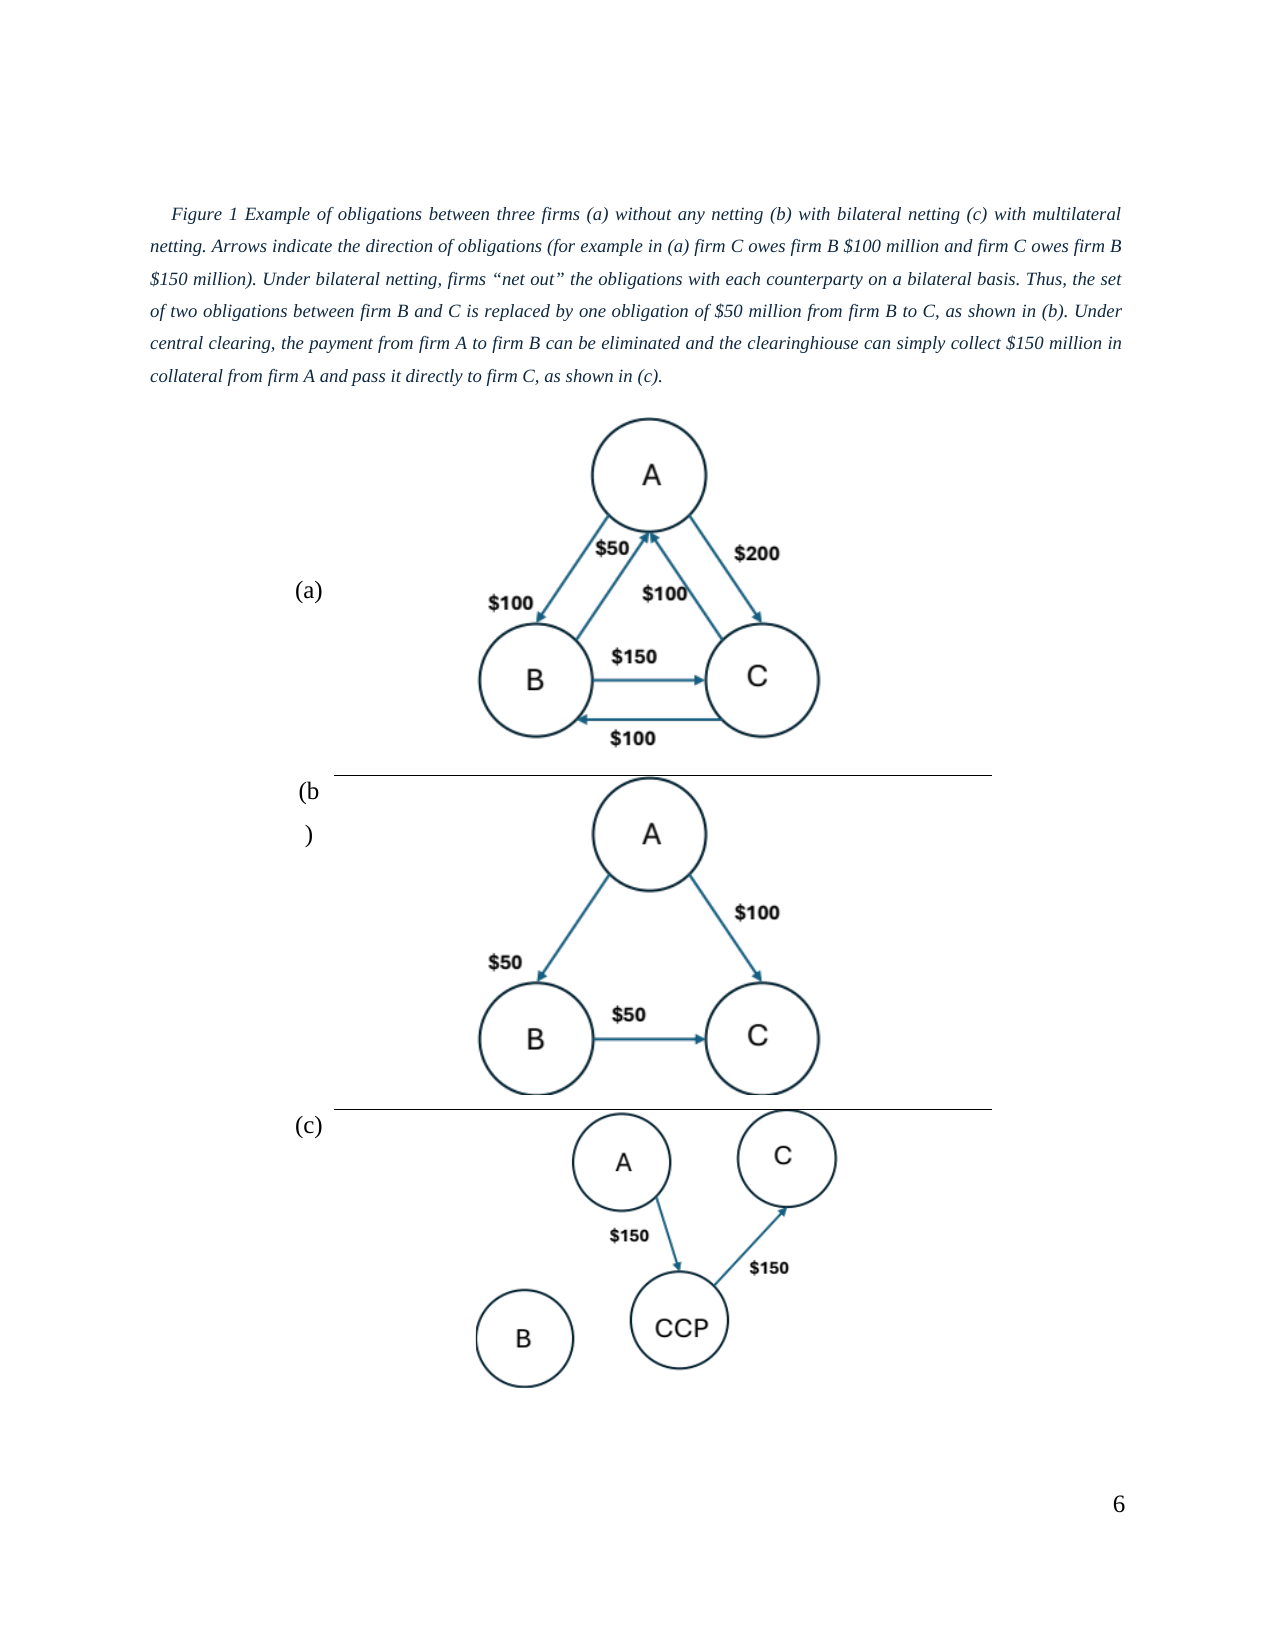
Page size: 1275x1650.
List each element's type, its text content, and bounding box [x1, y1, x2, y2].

table_header [334, 418, 992, 775]
table_header (a) [283, 418, 334, 775]
table_cell [334, 1110, 992, 1402]
table_cell [334, 776, 992, 1109]
table_cell (c) [283, 1109, 334, 1402]
table_cell (b) [283, 775, 334, 1109]
